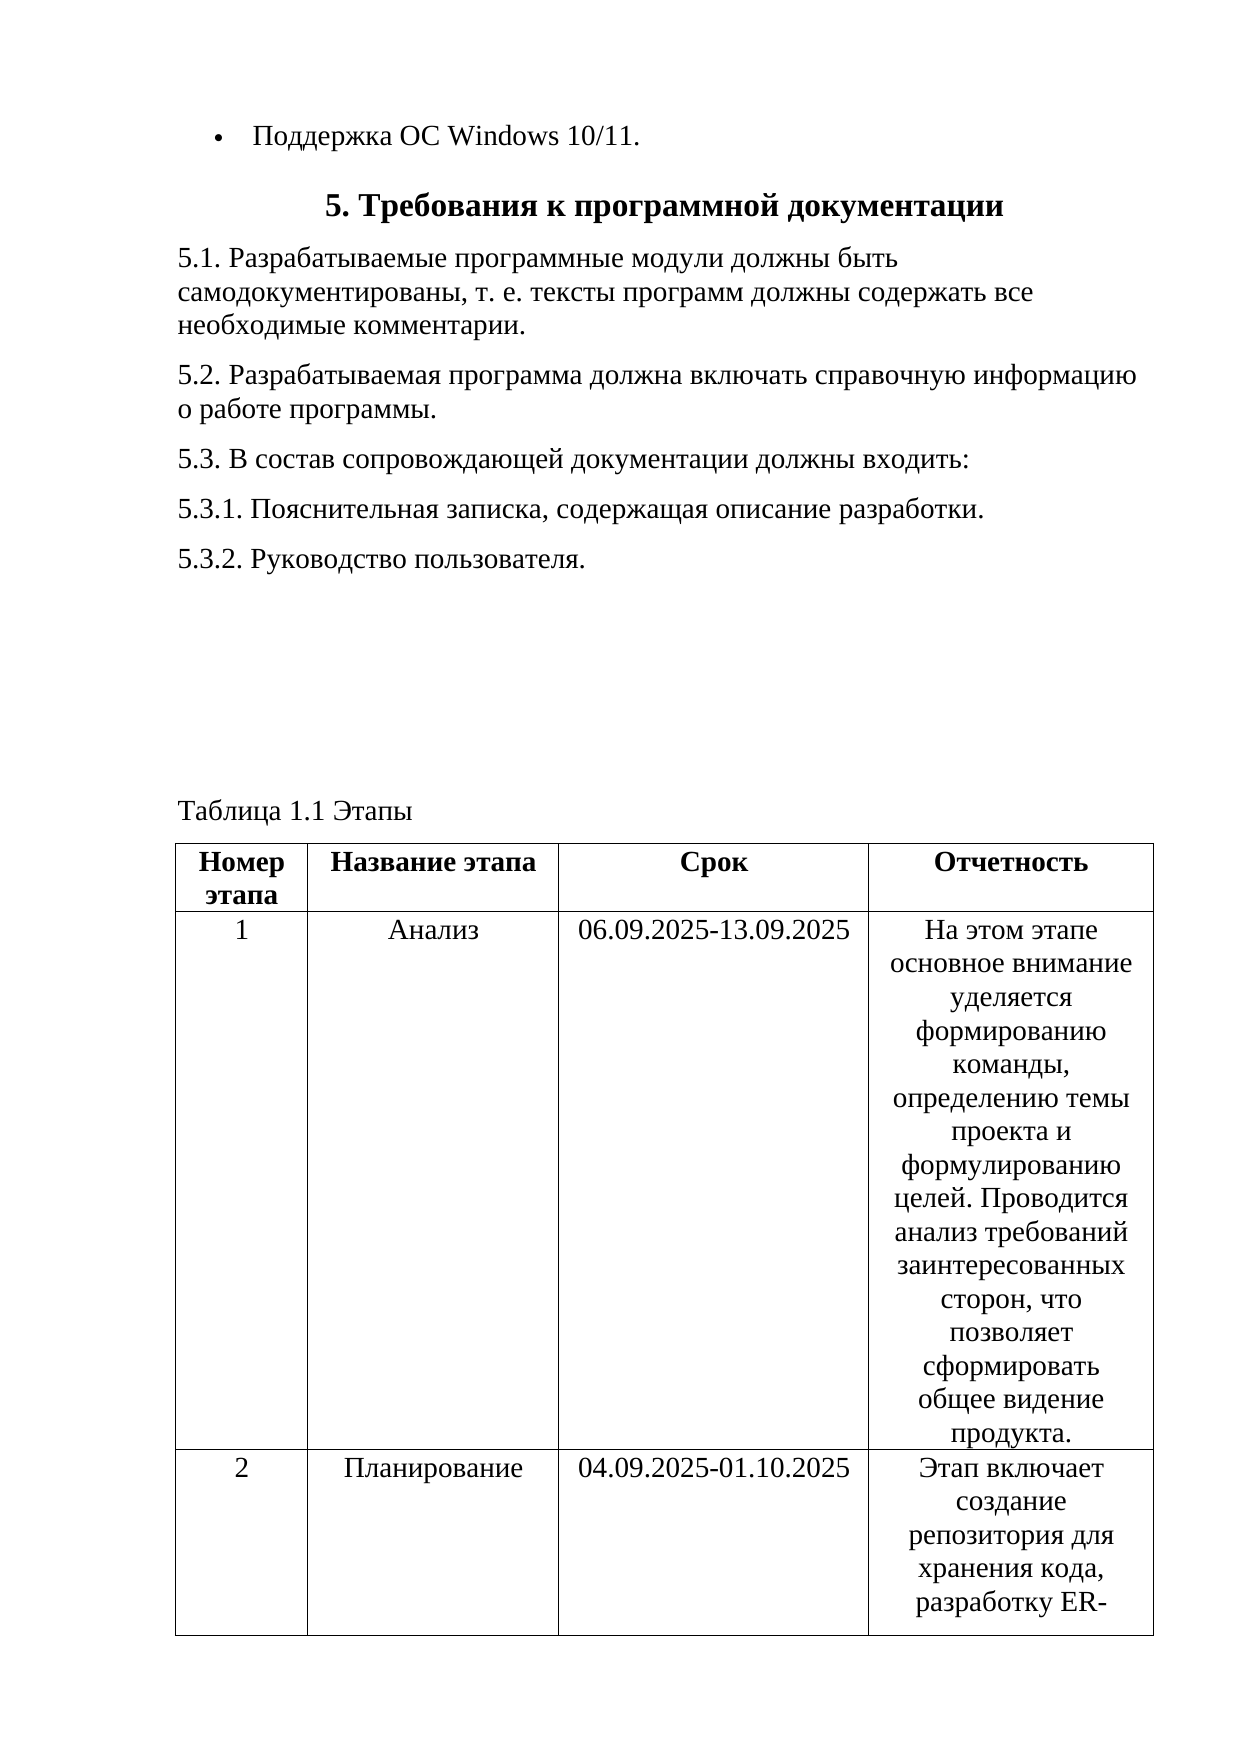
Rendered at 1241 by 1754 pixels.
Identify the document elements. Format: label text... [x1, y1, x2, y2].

list Поддержка ОС Windows 10/11. [215, 118, 1152, 152]
table_cell Анализ [308, 912, 558, 1449]
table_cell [559, 1450, 868, 1635]
table_cell 1 [176, 912, 307, 1449]
table_header Название этапа [308, 844, 558, 911]
table_header Отчетность [869, 844, 1153, 911]
text 5.3. В состав сопровождающей документации должны входить: [177, 441, 1152, 475]
text Таблица 1.1 Этапы [177, 793, 1152, 826]
table_header Срок [559, 844, 868, 911]
table_cell На этом этапе основное внимание уделяется формированию команды, определению темы проекта и формулированию целей. Проводится анализ требований заинтересованных сторон, что позволяет сформировать общее видение продукта. [869, 912, 1153, 1449]
text 5.3.1. Пояснительная записка, содержащая описание разработки. [177, 491, 1152, 525]
text 5.1. Разрабатываемые программные модули должны быть самодокументированы, т. е. тексты программ должны содержать все необходимые комментарии. [177, 240, 1152, 341]
text 5.2. Разрабатываемая программа должна включать справочную информацию о работе программы. [177, 357, 1152, 424]
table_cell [869, 1450, 1153, 1635]
text 5.3.2. Руководство пользователя. [177, 542, 1152, 575]
table_cell 06.09.2025-13.09.2025 [559, 912, 868, 1449]
table_header Номер этапа [176, 844, 307, 911]
table_cell Планирование [308, 1450, 558, 1635]
text 5. Требования к программной документации [177, 185, 1152, 223]
table_cell 2 [176, 1450, 307, 1635]
